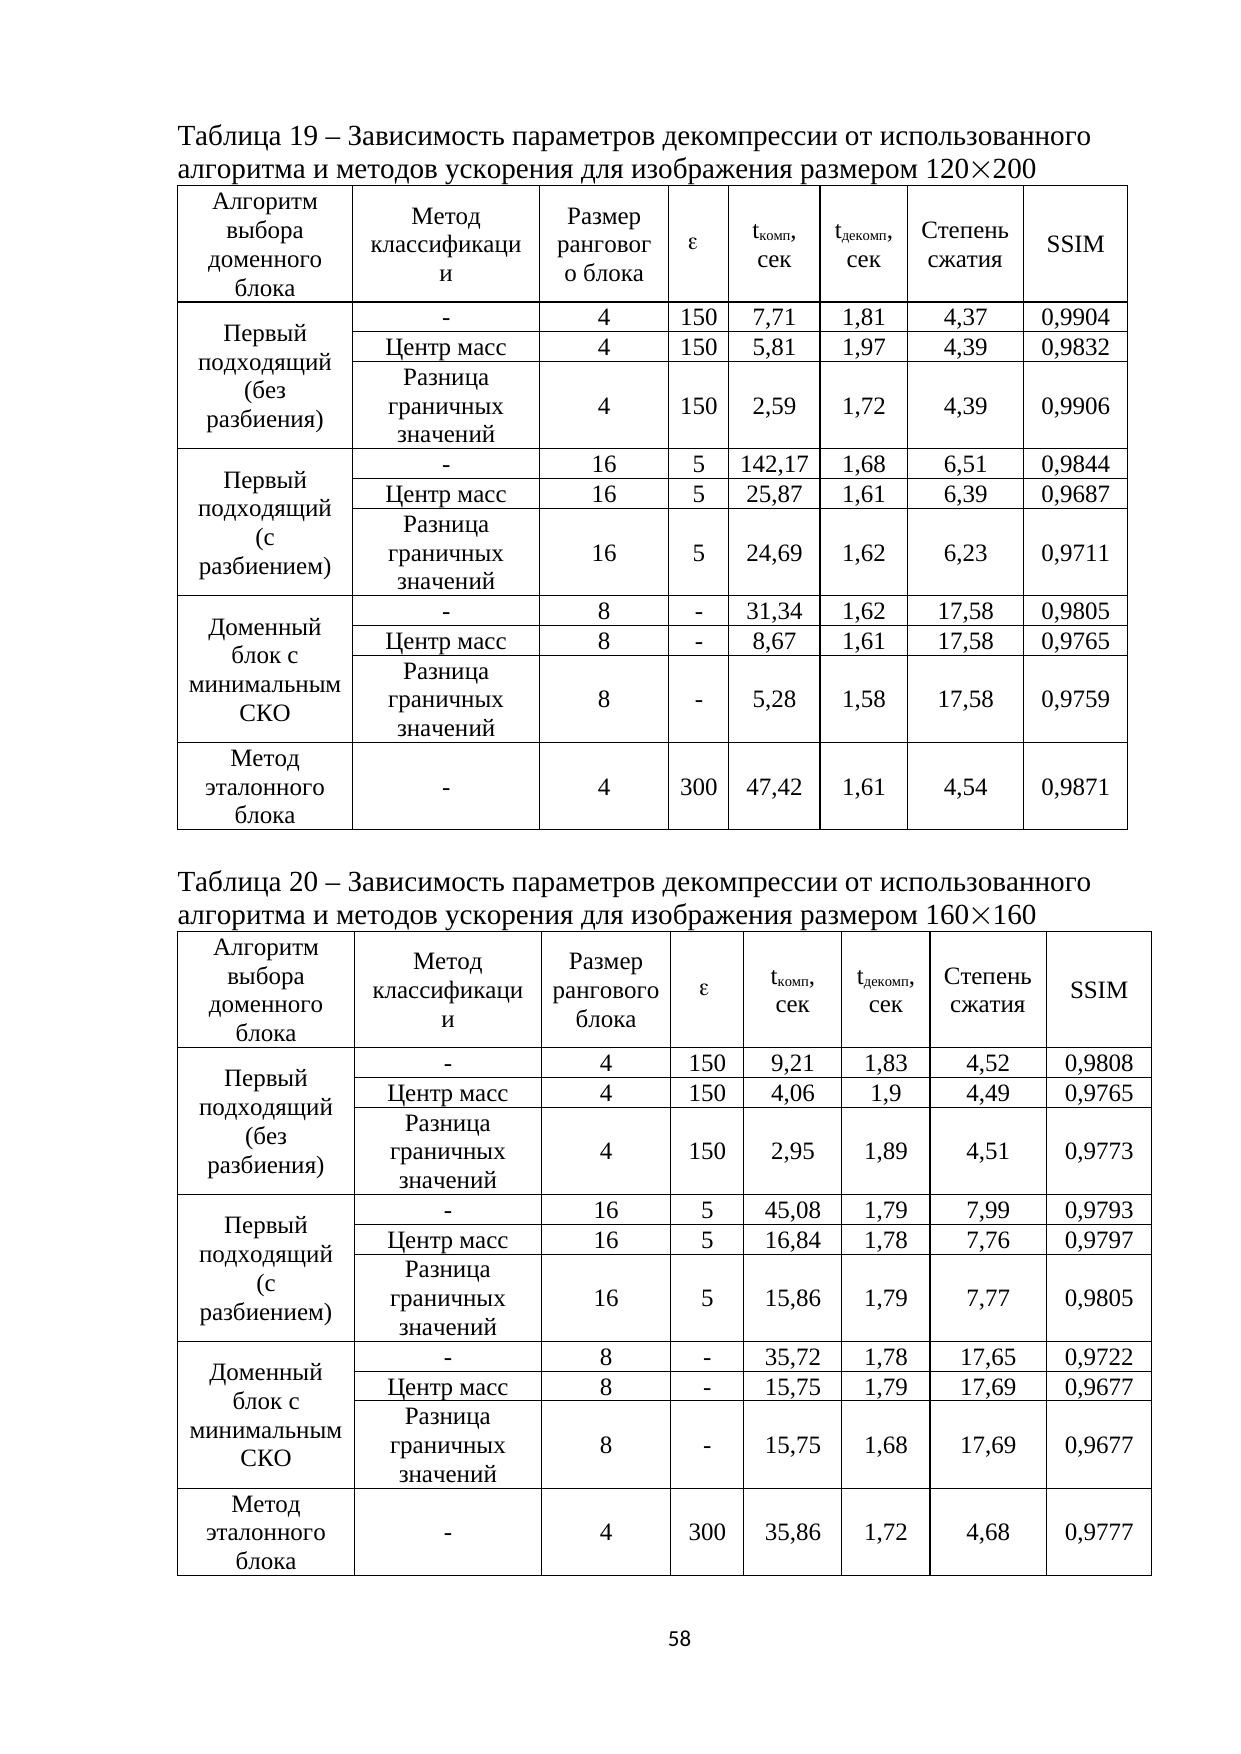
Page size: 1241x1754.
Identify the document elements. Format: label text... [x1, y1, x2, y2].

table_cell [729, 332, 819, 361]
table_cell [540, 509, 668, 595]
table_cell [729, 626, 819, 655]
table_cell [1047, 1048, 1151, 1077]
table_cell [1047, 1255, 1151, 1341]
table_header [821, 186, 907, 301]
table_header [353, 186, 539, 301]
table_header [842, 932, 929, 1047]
text Таблица 19 – Зависимость параметров декомпрессии от использованного алгоритма и методов ускорения для изображения размером 120200 [177, 118, 1181, 185]
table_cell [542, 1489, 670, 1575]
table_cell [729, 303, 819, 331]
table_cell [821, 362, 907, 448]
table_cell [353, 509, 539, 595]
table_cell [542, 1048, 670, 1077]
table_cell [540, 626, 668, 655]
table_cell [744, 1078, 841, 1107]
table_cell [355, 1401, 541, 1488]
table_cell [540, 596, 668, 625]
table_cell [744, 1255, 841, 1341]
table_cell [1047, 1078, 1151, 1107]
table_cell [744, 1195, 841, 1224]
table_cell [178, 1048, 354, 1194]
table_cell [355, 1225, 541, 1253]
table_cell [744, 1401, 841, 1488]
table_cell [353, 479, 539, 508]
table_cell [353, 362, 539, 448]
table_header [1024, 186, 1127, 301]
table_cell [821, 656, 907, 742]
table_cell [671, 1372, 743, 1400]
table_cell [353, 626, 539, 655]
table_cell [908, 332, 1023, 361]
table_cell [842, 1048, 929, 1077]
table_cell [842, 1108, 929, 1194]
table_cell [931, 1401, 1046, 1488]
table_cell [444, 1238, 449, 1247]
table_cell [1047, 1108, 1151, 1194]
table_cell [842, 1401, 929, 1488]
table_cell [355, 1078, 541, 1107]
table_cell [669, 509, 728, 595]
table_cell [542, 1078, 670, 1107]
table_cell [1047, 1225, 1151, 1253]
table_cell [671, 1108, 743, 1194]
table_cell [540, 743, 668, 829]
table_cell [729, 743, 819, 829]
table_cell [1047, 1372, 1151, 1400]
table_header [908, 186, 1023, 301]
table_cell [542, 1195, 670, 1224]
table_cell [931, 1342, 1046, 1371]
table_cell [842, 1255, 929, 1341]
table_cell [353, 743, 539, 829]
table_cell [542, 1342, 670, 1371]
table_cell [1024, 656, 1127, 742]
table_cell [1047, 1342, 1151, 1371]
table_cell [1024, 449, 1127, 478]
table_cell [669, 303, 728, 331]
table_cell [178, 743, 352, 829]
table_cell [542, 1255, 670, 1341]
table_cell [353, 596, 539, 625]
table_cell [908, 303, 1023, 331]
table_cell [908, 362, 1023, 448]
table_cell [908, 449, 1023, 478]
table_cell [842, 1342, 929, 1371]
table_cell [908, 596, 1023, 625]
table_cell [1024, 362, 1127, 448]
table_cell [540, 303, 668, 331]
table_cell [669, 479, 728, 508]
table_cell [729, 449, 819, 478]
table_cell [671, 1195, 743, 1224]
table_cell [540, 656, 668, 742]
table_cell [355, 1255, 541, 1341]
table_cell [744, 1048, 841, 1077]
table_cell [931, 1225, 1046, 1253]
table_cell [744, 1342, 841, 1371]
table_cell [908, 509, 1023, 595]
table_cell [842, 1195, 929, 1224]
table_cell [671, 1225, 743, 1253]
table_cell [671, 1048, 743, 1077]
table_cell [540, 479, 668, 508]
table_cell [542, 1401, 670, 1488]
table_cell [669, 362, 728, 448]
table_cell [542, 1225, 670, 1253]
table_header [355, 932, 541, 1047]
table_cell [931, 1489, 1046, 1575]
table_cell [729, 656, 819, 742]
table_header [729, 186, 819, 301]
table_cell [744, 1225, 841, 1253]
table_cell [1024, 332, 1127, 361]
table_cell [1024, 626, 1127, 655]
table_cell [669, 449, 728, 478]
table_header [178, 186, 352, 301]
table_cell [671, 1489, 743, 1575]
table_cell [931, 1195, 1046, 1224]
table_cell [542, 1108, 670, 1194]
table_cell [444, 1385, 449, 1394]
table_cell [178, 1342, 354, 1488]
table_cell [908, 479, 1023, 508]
text Таблица 20 – Зависимость параметров декомпрессии от использованного алгоритма и методов ускорения для изображения размером 160160 [177, 864, 1181, 931]
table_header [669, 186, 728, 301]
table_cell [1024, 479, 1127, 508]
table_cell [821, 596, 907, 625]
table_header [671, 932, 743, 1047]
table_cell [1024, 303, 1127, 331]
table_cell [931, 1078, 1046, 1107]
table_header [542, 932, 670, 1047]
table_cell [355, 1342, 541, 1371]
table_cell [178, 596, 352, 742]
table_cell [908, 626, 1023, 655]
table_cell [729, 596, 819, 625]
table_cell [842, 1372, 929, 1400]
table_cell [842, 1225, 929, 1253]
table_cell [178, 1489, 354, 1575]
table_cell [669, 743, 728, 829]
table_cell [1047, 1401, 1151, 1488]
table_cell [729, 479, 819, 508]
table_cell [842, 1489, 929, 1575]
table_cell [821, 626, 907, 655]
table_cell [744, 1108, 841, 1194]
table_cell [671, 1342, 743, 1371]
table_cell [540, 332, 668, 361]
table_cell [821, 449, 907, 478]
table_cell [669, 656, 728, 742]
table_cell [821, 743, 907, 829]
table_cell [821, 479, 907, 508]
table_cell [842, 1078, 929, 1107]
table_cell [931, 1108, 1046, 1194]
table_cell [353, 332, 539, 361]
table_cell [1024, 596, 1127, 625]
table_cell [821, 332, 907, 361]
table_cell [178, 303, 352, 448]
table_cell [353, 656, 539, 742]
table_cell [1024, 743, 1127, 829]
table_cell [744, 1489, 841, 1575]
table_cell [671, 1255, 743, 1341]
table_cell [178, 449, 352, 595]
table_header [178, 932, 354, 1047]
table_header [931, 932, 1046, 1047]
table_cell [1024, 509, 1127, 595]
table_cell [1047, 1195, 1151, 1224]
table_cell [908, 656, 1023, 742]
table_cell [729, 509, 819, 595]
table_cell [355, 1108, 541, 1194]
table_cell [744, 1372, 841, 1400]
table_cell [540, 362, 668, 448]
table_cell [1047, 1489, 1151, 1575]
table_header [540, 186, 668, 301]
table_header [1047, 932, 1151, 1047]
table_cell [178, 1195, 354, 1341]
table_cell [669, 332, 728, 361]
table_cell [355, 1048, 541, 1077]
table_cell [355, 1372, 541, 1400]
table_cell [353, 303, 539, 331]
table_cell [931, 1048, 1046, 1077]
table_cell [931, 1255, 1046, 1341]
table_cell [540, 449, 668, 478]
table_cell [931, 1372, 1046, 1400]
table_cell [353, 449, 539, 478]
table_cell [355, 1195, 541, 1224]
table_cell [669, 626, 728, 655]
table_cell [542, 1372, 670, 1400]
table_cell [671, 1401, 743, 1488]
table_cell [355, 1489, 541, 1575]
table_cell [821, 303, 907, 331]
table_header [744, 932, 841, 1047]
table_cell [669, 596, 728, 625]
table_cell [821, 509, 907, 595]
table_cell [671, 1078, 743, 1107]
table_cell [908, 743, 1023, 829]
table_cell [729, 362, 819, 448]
